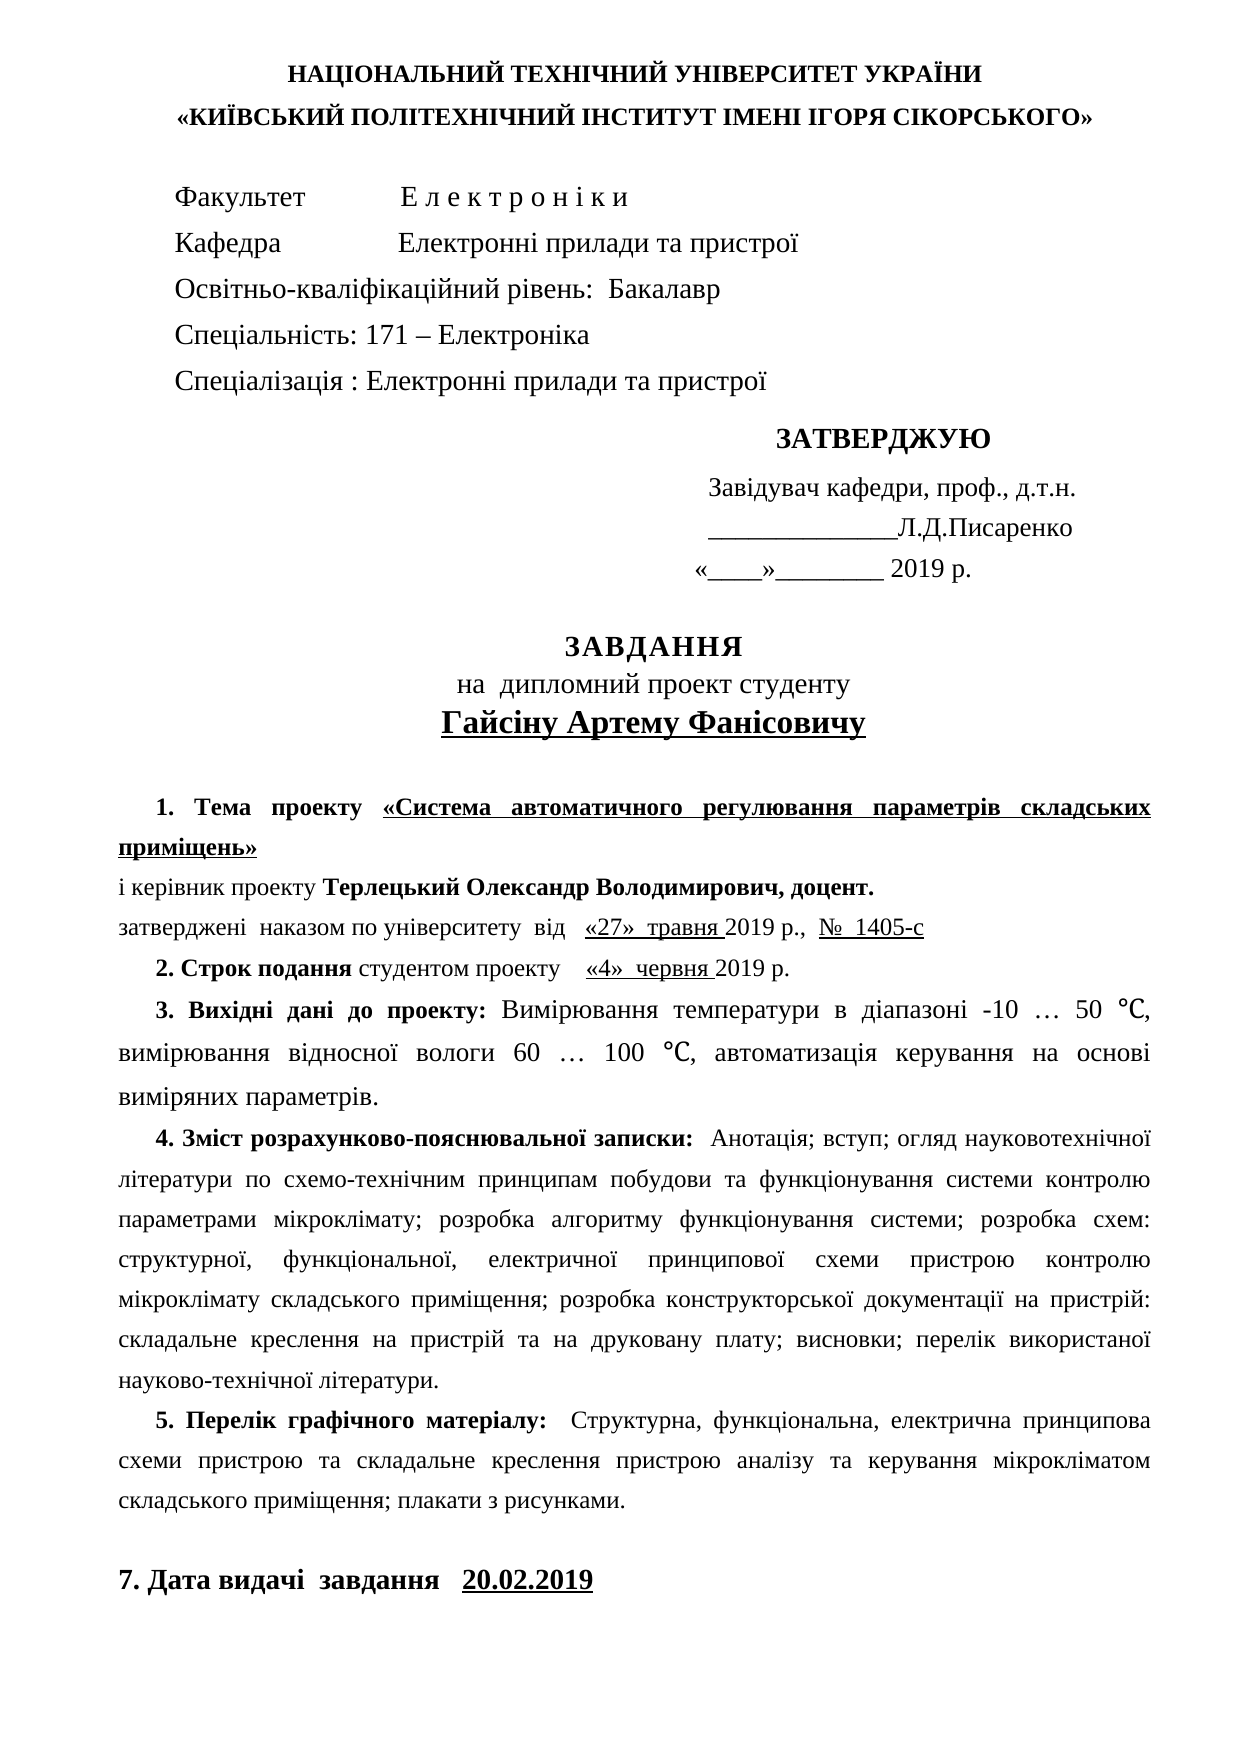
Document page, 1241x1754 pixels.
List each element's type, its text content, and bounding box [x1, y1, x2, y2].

text 4. Зміст розрахунково-пояснювальної записки: Анотація; вступ; огляд науковотехнічної літератури по схемо-технічним принципам побудови та функціонування системи контролю параметрами мікроклімату; розробка алгоритму функціонування системи; розробка схем: структурної, функціональної, електричної принципової схеми пристрою контролю мікроклімату складського приміщення; розробка конструкторської документації на пристрій: складальне креслення на пристрій та на друковану плату; висновки; перелік використаної науково-технічної літератури. [118, 1123, 1152, 1393]
text Завідувач кафедри, проф., д.т.н. [694, 471, 1152, 502]
text і керівник проекту Терлецький Олександр Володимирович, доцент. [118, 872, 1152, 901]
text Гайсіну Артему Фанісовичу [118, 703, 1152, 741]
text 3. Вихідні дані до проекту: Вимірювання температури в діапазоні -10 … 50 ℃, вимірювання відносної вологи 60 … 100 ℃, автоматизація керування на основі виміряних параметрів. [118, 993, 1152, 1111]
text Спеціальність: 171 – Електроніка [174, 317, 1152, 351]
text Кафедра Електронні прилади та пристрої 1 [174, 225, 1152, 258]
text затверджені наказом по університету від «27» травня 2019 р., № 1405-с [118, 912, 1152, 941]
text 5. Перелік графічного матеріалу: Структурна, функціональна, електрична принципова схеми пристрою та складальне креслення пристрою аналізу та керування мікрокліматом складського приміщення; плакати з рисунками. [118, 1405, 1152, 1514]
text Освітньо-кваліфікаційний рівень: Бакалавр [174, 271, 1152, 304]
text ______________Л.Д.Писаренко «____»________ 2019 р. [694, 511, 1152, 583]
subtitle 7. Дата видачі завдання 20.02.2019 [118, 1562, 1152, 1596]
text Спеціалізація : Електронні прилади та пристрої 1Сіальність о [174, 363, 1152, 397]
text Факультет Е л е к т р о н і к и 1 [174, 179, 1152, 212]
text 2. Строк подання студентом проекту «4» червня 2019 р. [118, 953, 1152, 981]
text Національний технічний університет України [118, 59, 1152, 88]
text «Київський політехнічний інститут іМЕНІ ІГОрЯ Сікорського» [118, 102, 1152, 131]
text ЗАТВЕРДЖУЮ [738, 422, 1152, 455]
text на дипломний проект студенту [118, 666, 1152, 699]
text ЗАВДАННЯ [118, 629, 1152, 663]
text 1. Тема проекту «Система автоматичного регулювання параметрів складських приміщень» [118, 792, 1152, 861]
